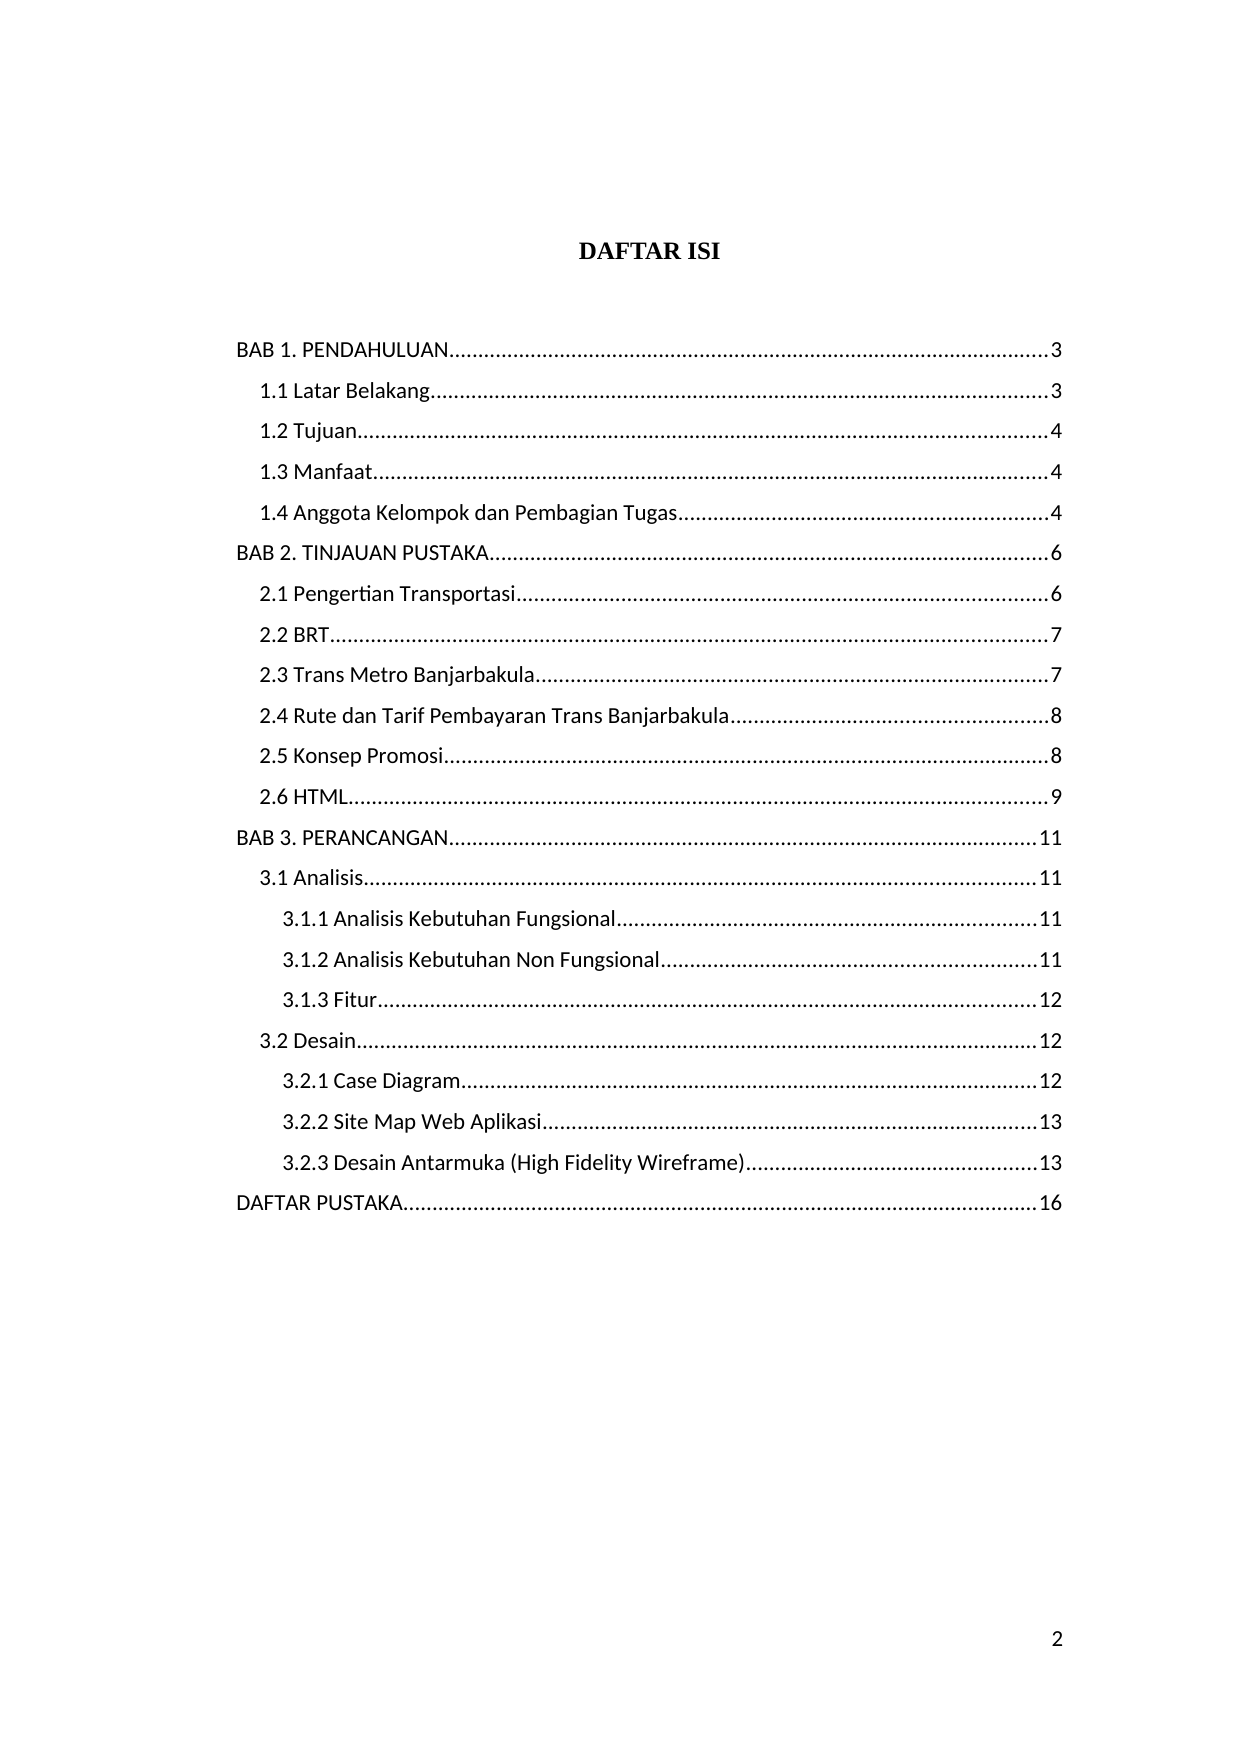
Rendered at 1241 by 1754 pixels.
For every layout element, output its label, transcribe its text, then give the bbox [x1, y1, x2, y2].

text DAFTAR ISI [236, 236, 1063, 265]
